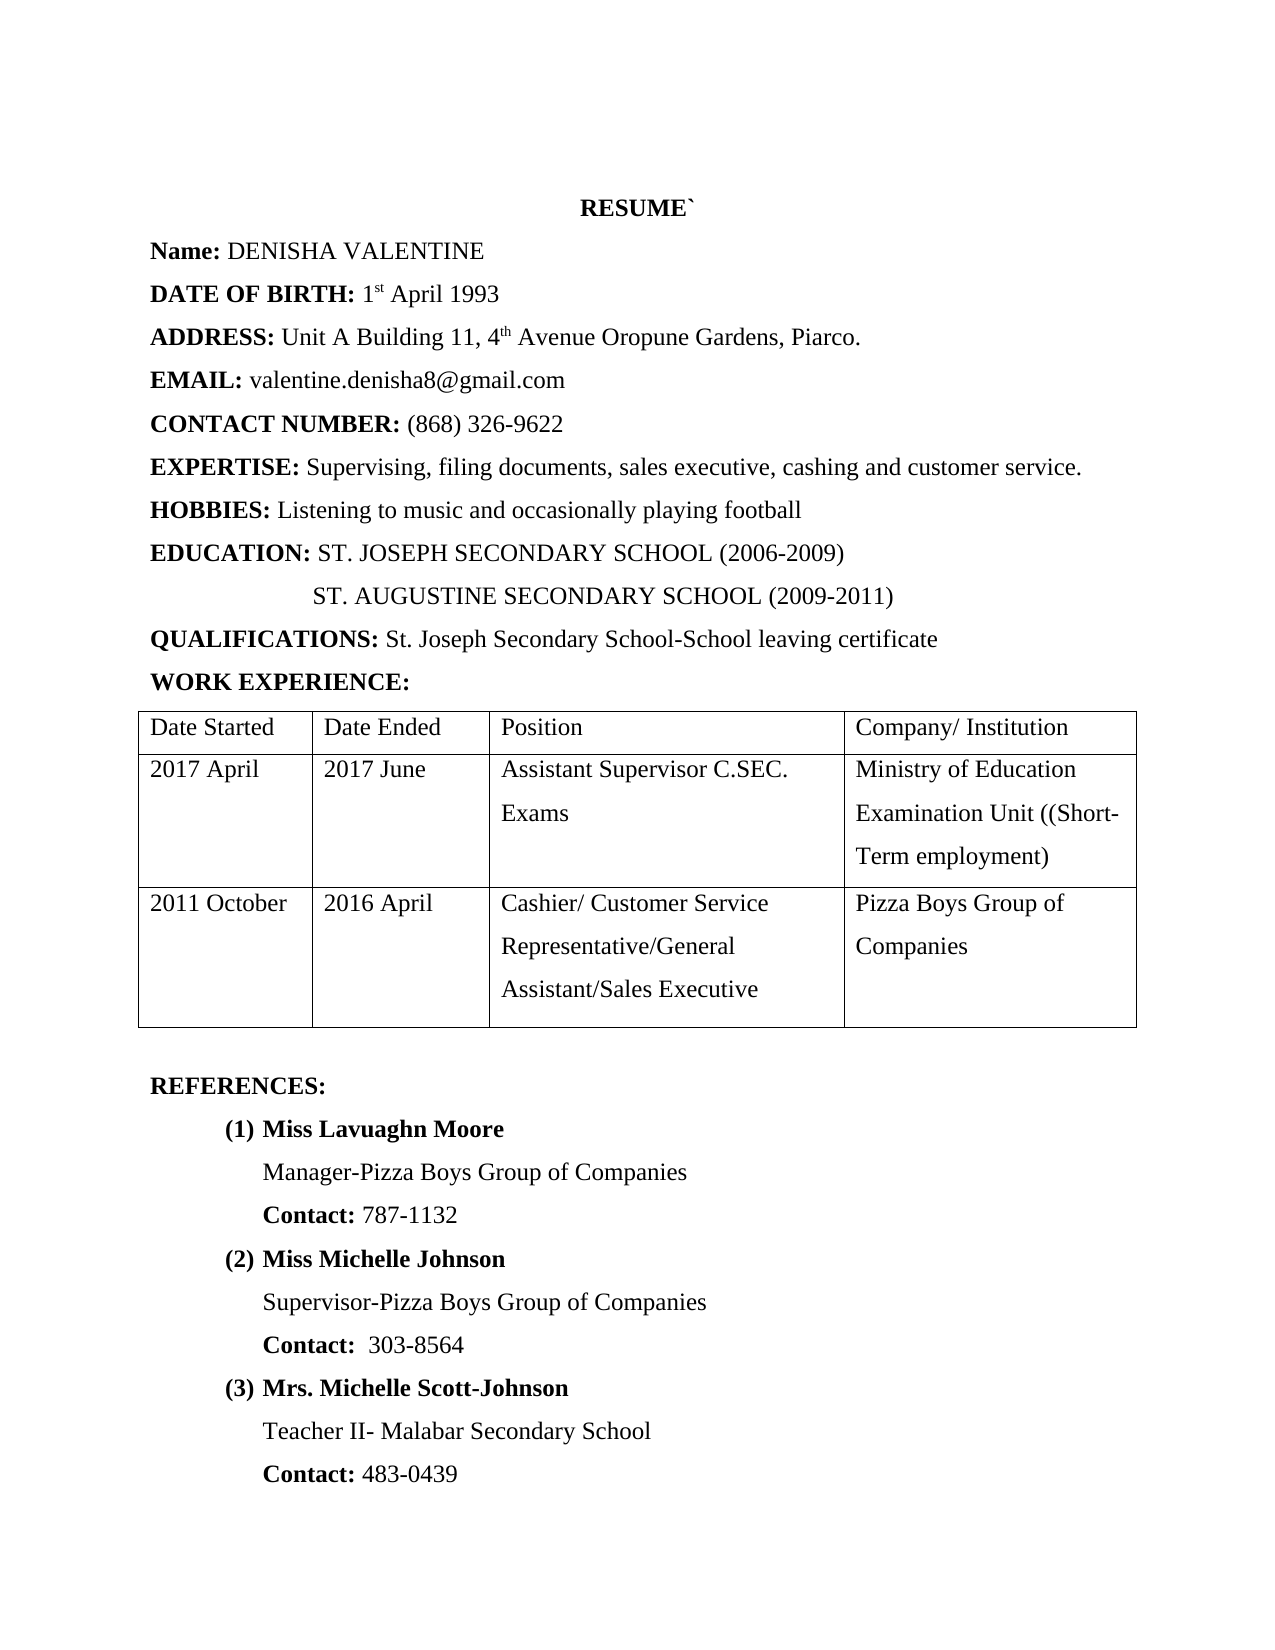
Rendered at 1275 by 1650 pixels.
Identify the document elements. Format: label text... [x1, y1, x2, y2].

text EMAIL: valentine.denisha8@gmail.com [150, 366, 1125, 394]
text EXPERTISE: Supervising, filing documents, sales executive, cashing and customer service. [150, 452, 1125, 481]
table_cell Ministry of Education Examination Unit ((Short-Term employment) [845, 755, 1136, 887]
list Contact: 483-0439 [262, 1459, 1125, 1488]
list Contact: 787-1132 [262, 1201, 1125, 1229]
table_header Date Started [139, 712, 312, 753]
table_cell 2017 June [313, 755, 489, 887]
text ADDRESS: Unit A Building 11, 4th Avenue Oropune Gardens, Piarco. [150, 322, 1125, 351]
table_cell 2016 April [313, 888, 489, 1027]
list Mrs. Michelle Scott-Johnson [225, 1373, 1125, 1402]
table_cell Assistant Supervisor C.SEC. Exams [490, 755, 844, 887]
table_header Position [490, 712, 844, 753]
text EDUCATION: ST. JOSEPH SECONDARY SCHOOL (2006-2009) [150, 538, 1125, 567]
list Supervisor-Pizza Boys Group of Companies [262, 1287, 1125, 1316]
list Contact: 303-8564 [262, 1330, 1125, 1359]
list Miss Michelle Johnson [225, 1244, 1125, 1272]
text CONTACT NUMBER: (868) 326-9622 [150, 409, 1125, 437]
text RESUME` [150, 193, 1125, 222]
text REFERENCES: [150, 1071, 1125, 1100]
text Name: DENISHA VALENTINE [150, 236, 1125, 265]
table_cell Cashier/ Customer Service Representative/General Assistant/Sales Executive [490, 888, 844, 1027]
table_header Date Ended [313, 712, 489, 753]
text HOBBIES: Listening to music and occasionally playing football [150, 495, 1125, 524]
text ST. AUGUSTINE SECONDARY SCHOOL (2009-2011) [150, 581, 1125, 610]
text QUALIFICATIONS: St. Joseph Secondary School-School leaving certificate [150, 624, 1125, 653]
table_header Company/ Institution [845, 712, 1136, 753]
table_cell Pizza Boys Group of Companies [845, 888, 1136, 1027]
text DATE OF BIRTH: 1st April 1993 [150, 279, 1125, 308]
table_cell 2017 April [139, 755, 312, 887]
text WORK EXPERIENCE: [150, 667, 1125, 696]
list Miss Lavuaghn Moore [225, 1114, 1125, 1143]
list Teacher II- Malabar Secondary School [262, 1416, 1125, 1445]
table_cell 2011 October [139, 888, 312, 1027]
list Manager-Pizza Boys Group of Companies [262, 1157, 1125, 1186]
